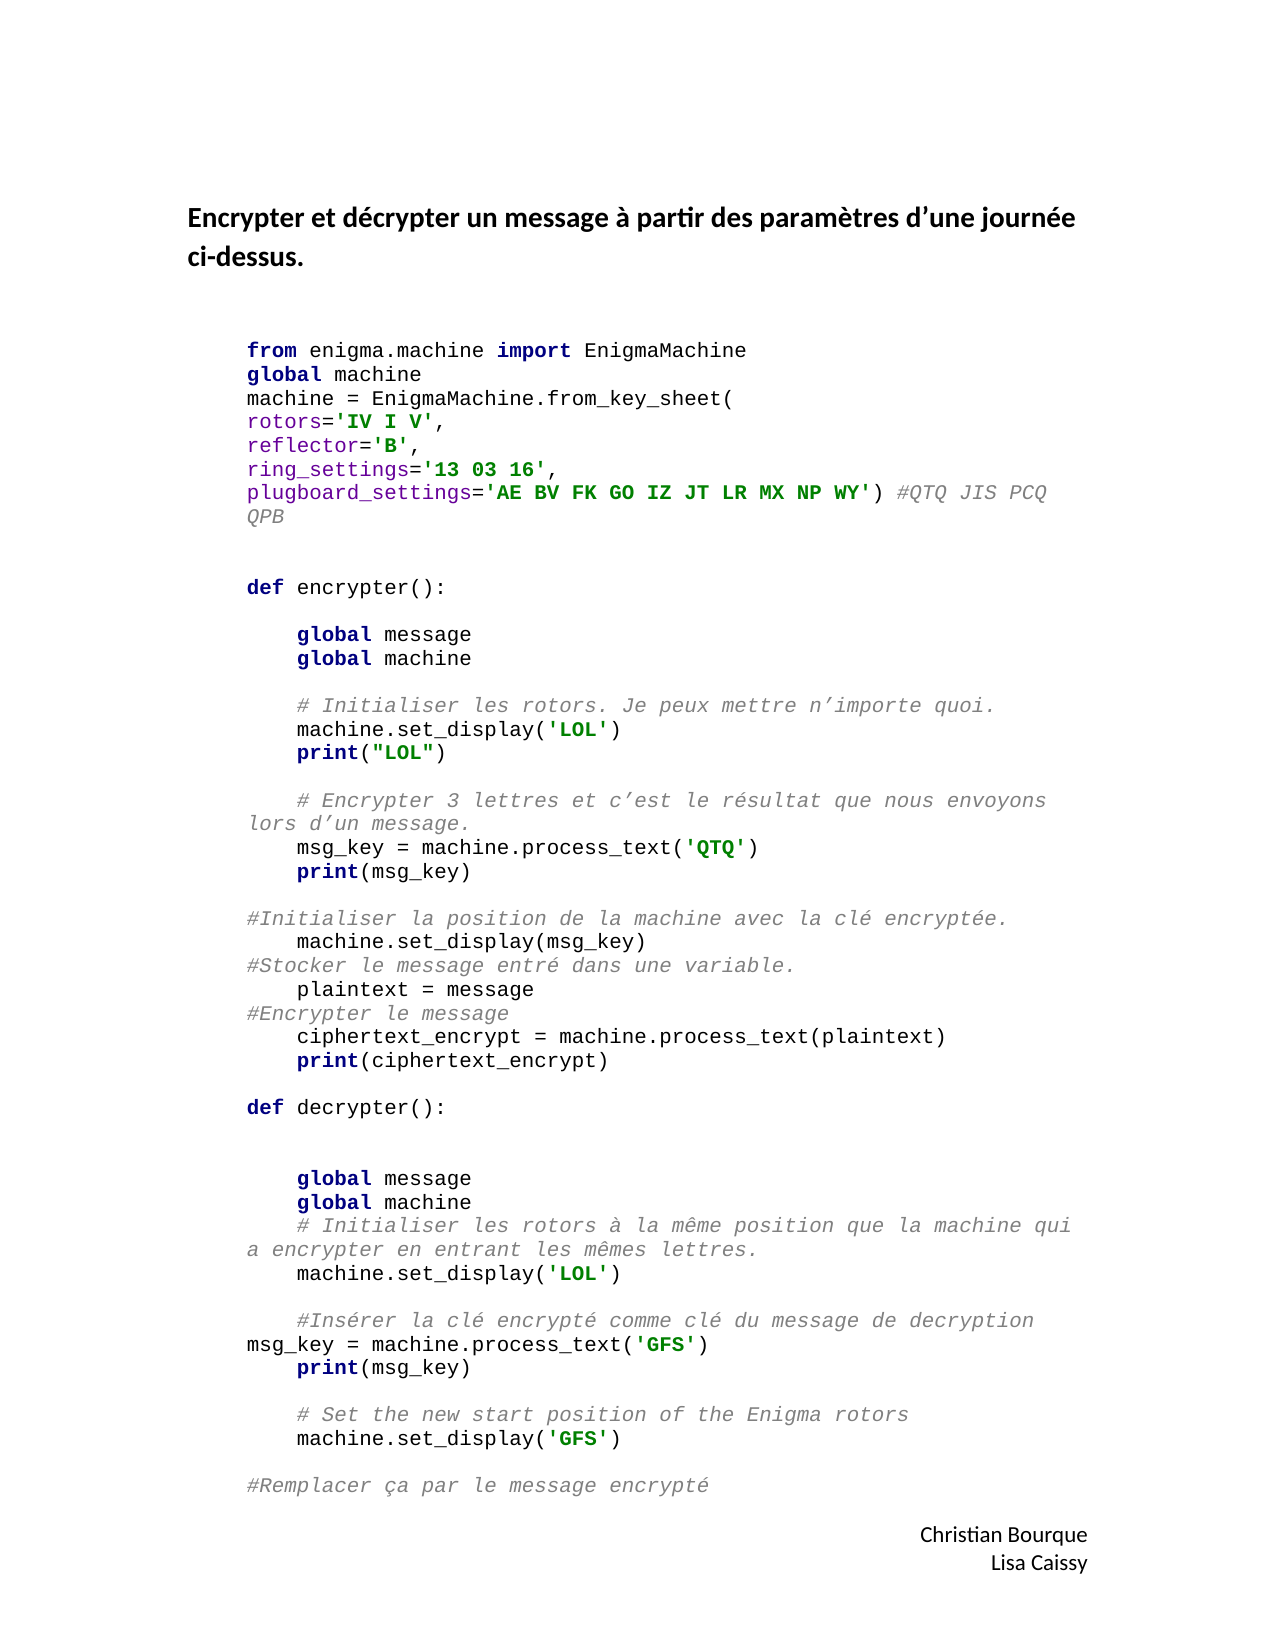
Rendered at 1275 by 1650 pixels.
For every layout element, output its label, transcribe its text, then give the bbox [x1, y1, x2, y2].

text rotors='IV I V', reflector='B', [247, 411, 1087, 459]
text #Encrypter le message ciphertext_encrypt = machine.process_text(plaintext) print(ciphertext_encrypt) def decrypter(): global message global machine # Initialiser les rotors à la même position que la machine qui a encrypter en entrant les mêmes lettres. machine.set_display('LOL') #Insérer la clé encrypté comme clé du message de decryption msg_key = machine.process_text('GFS') print(msg_key) # Set the new start position of the Enigma rotors machine.set_display('GFS') [247, 1002, 1087, 1452]
text ring_settings='13 03 16', plugboard_settings='AE BV FK GO IZ JT LR MX NP WY') #QTQ JIS PCQ QPB def encrypter(): global message global machine # Initialiser les rotors. Je peux mettre n’importe quoi. machine.set_display('LOL') print("LOL") # Encrypter 3 lettres et c’est le résultat que nous envoyons lors d’un message. msg_key = machine.process_text('QTQ') print(msg_key) [247, 459, 1087, 908]
text #Stocker le message entré dans une variable. plaintext = message [247, 955, 1087, 1002]
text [247, 1452, 1087, 1499]
text Encrypter et décrypter un message à partir des paramètres d’une journée ci-dessus. [187, 199, 1087, 274]
text from enigma.machine import EnigmaMachine global machine machine = EnigmaMachine.from_key_sheet( [247, 293, 1087, 411]
text #Initialiser la position de la machine avec la clé encryptée. machine.set_display(msg_key) [247, 908, 1087, 955]
